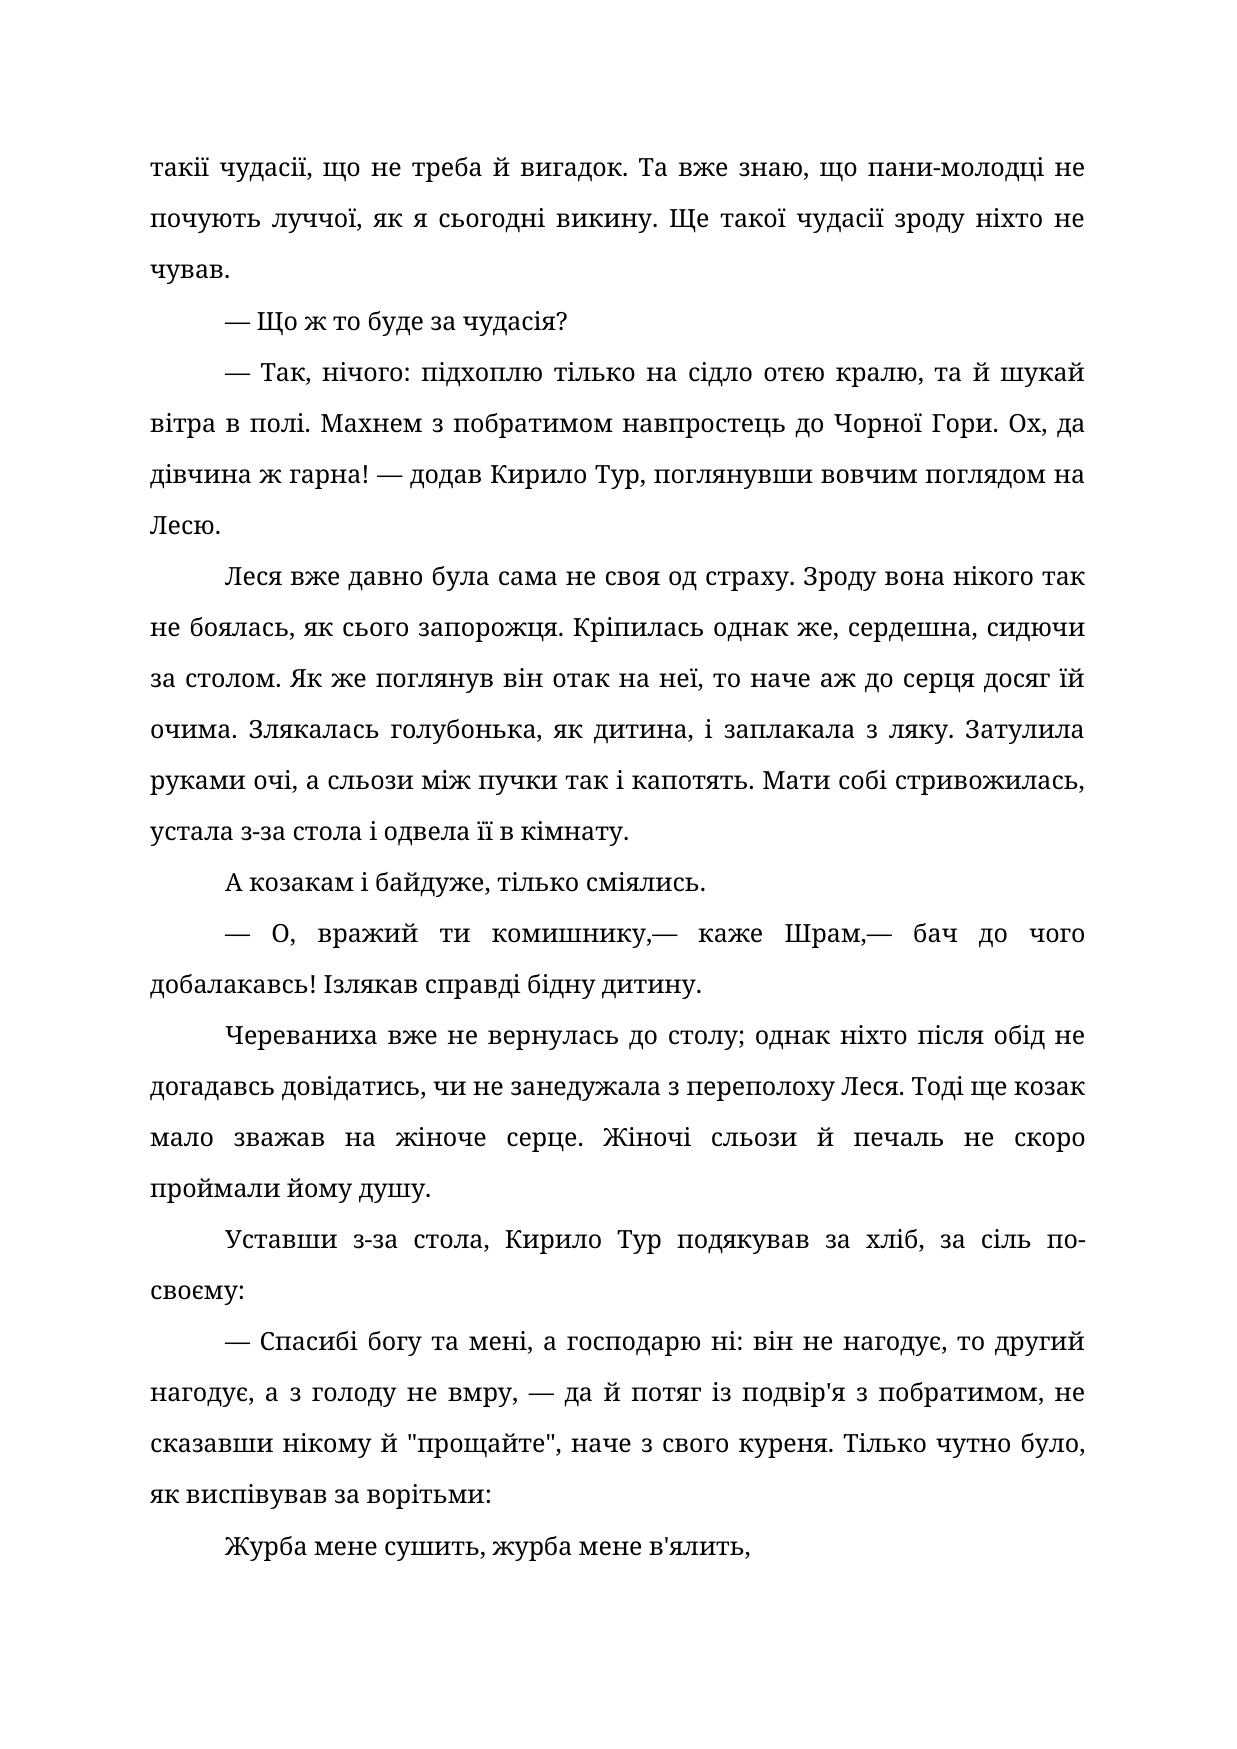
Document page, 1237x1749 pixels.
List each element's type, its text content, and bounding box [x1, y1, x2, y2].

text А козакам і байдуже, тілько сміялись. [150, 864, 1086, 899]
text — Спасибі богу та мені, а господарю ні: він не нагодує, то другий нагодує, а з голоду не вмру, — да й потяг із подвір'я з побратимом, не сказавши нікому й "прощайте", наче з свого куреня. Тілько чутно було, як виспівував за ворітьми: [150, 1324, 1086, 1511]
text Журба мене сушить, журба мене в'ялить, [150, 1528, 1086, 1562]
text — Так, нічого: підхоплю тілько на сідло отєю кралю, та й шукай вітра в полі. Махнем з побратимом навпростець до Чорної Гори. Ох, да дівчина ж гарна! — додав Кирило Тур, поглянувши вовчим поглядом на Лесю. [150, 354, 1086, 541]
text — О, вражий ти комишнику,— каже Шрам,— бач до чого добалакавсь! Ізлякав справді бідну дитину. [150, 916, 1086, 1001]
text Уставши з-за стола, Кирило Тур подякував за хліб, за сіль по-своєму: [150, 1222, 1086, 1307]
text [150, 150, 1086, 286]
text Леся вже давно була сама не своя од страху. Зроду вона нікого так не боялась, як сього запорожця. Кріпилась однак же, сердешна, сидючи за столом. Як же поглянув він отак на неї, то наче аж до серця досяг їй очима. Злякалась голубонька, як дитина, і заплакала з ляку. Затулила руками очі, а сльози між пучки так і капотять. Мати собі стривожилась, устала з-за стола і одвела її в кімнату. [150, 558, 1086, 848]
text — Що ж то буде за чудасія? [150, 303, 1086, 337]
text Череваниха вже не вернулась до столу; однак ніхто після обід не догадавсь довідатись, чи не занедужала з переполоху Леся. Тоді ще козак мало зважав на жіноче серце. Жіночі сльози й печаль не скоро проймали йому душу. [150, 1018, 1086, 1205]
